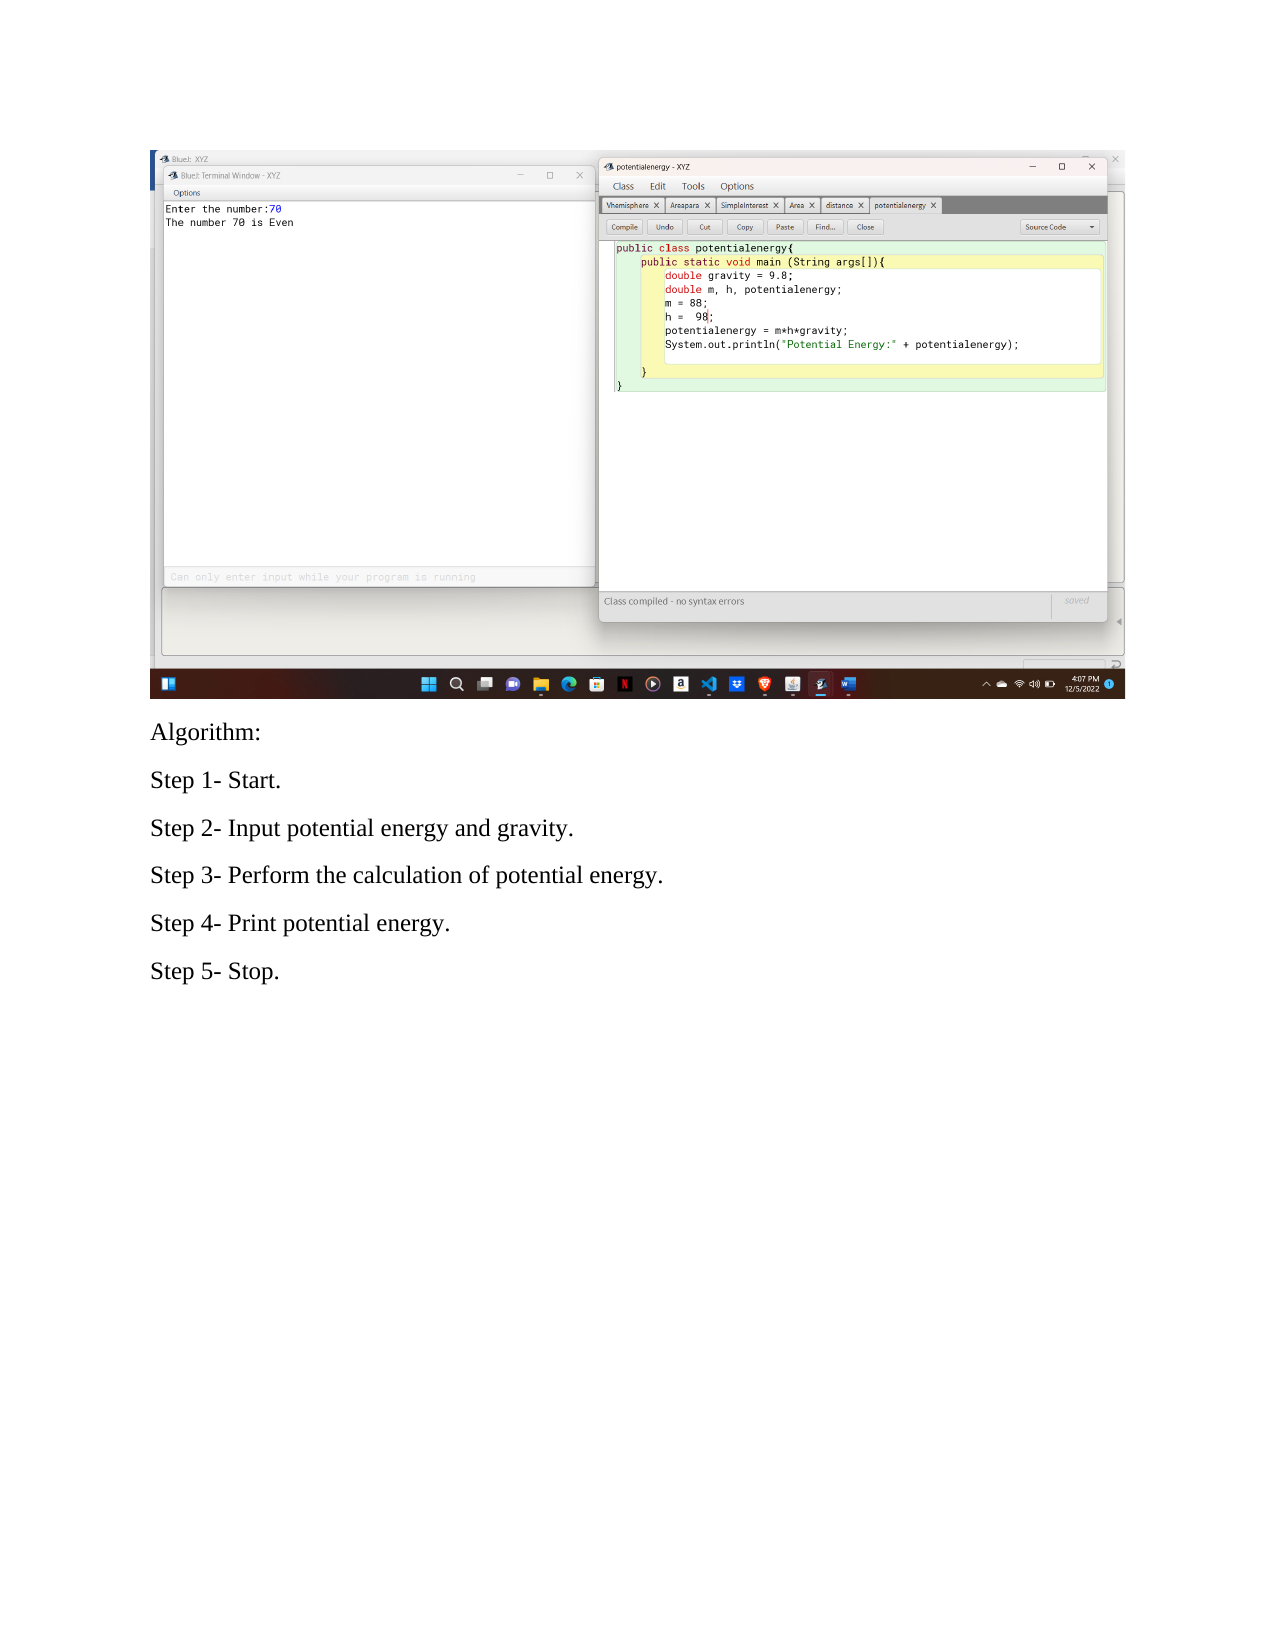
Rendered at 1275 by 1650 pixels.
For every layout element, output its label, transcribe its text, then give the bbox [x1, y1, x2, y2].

text Step 1- Start. [150, 765, 1125, 794]
text Algorithm: [150, 717, 1125, 746]
text Step 5- Stop. [150, 956, 1125, 985]
picture [150, 150, 1125, 699]
text Step 3- Perform the calculation of potential energy. [150, 861, 1125, 889]
text Step 2- Input potential energy and gravity. [150, 813, 1125, 842]
text Step 4- Print potential energy. [150, 908, 1125, 937]
